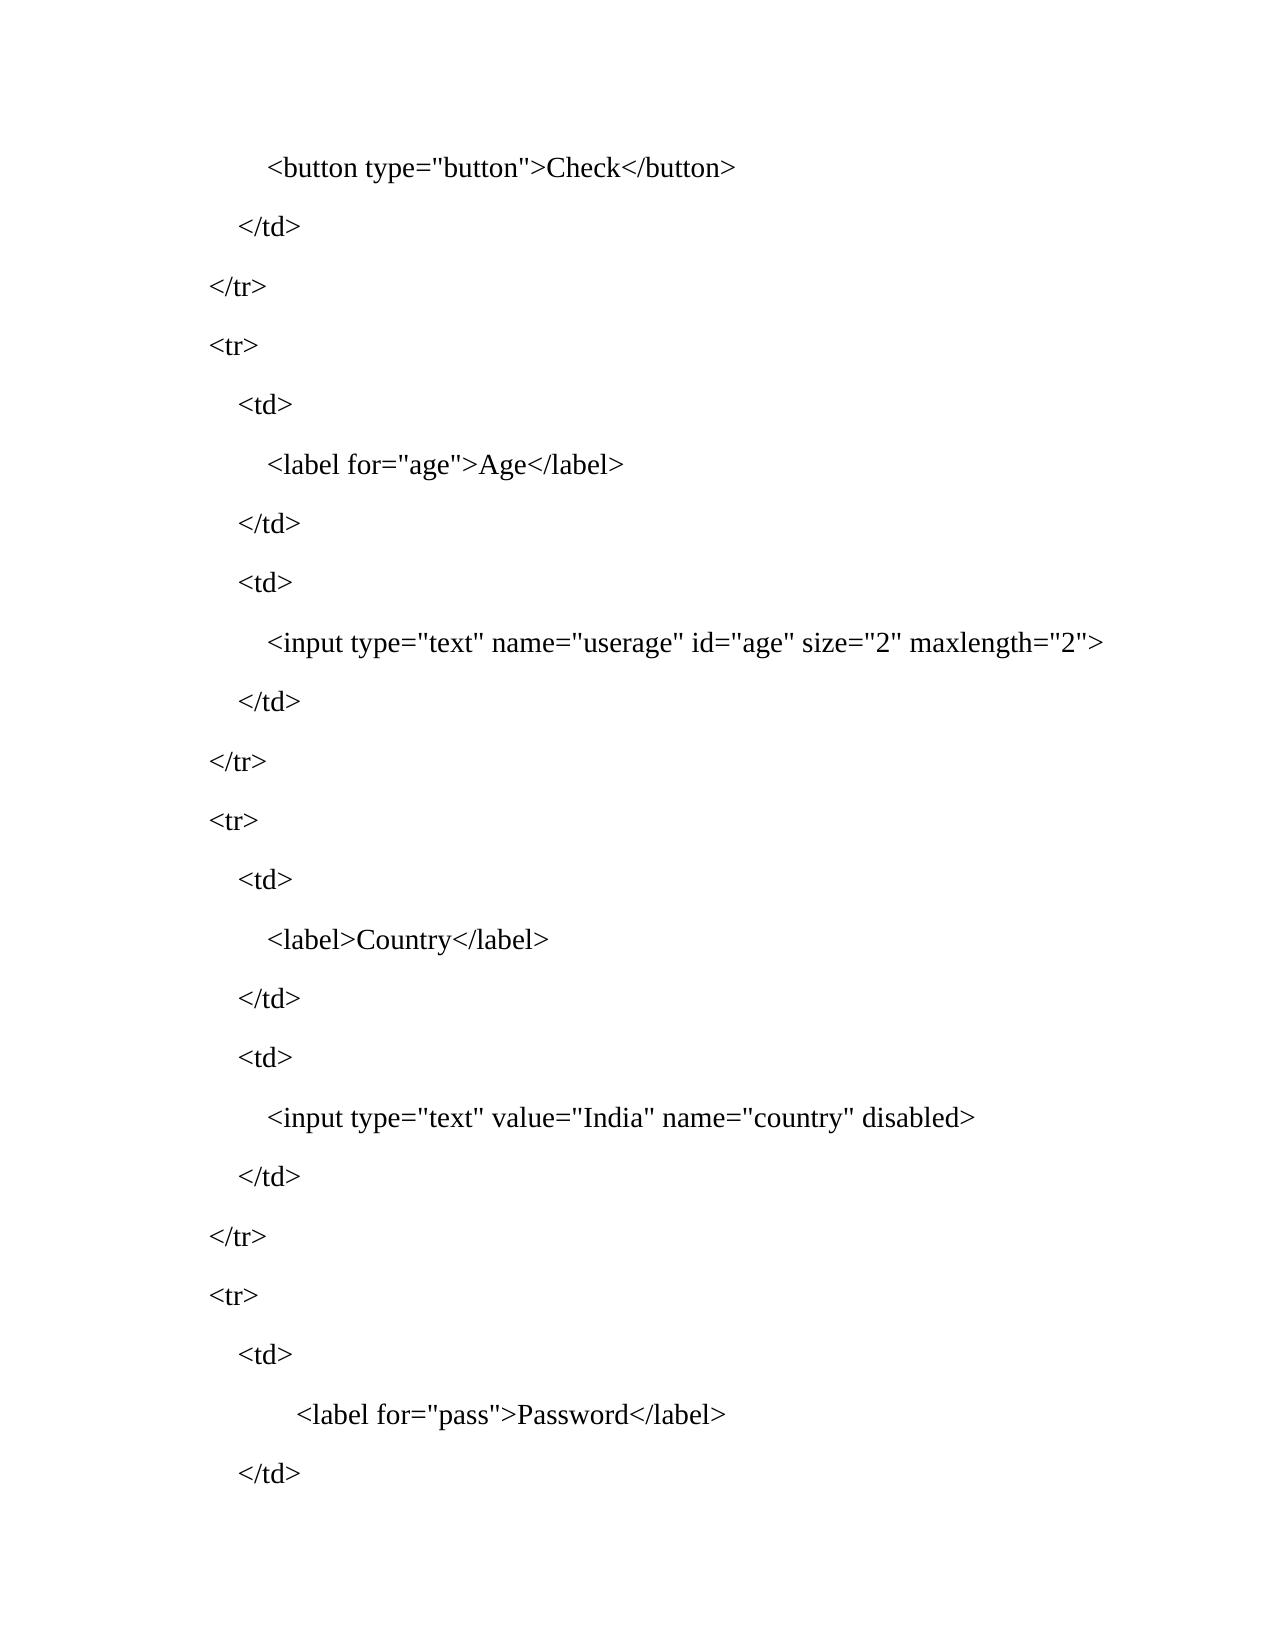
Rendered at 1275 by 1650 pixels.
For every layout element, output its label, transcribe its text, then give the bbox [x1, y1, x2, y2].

text <td> [150, 1337, 1125, 1371]
text <label>Country</label> [150, 922, 1125, 955]
text <tr> [150, 1278, 1125, 1312]
text </tr> [150, 744, 1125, 777]
text <input type="text" name="userage" id="age" size="2" maxlength="2"> [150, 625, 1125, 658]
text </td> [150, 209, 1125, 243]
text <td> [150, 387, 1125, 421]
text </td> [150, 1456, 1125, 1490]
text <input type="text" value="India" name="country" disabled> [150, 1100, 1125, 1133]
text <tr> [150, 803, 1125, 837]
text <button type="button">Check</button> [150, 150, 1125, 183]
text </tr> [150, 1219, 1125, 1252]
text </tr> [150, 269, 1125, 302]
text <label for="pass">Password</label> [150, 1397, 1125, 1430]
text </td> [150, 981, 1125, 1015]
text </td> [150, 1159, 1125, 1193]
text <td> [150, 862, 1125, 896]
text </td> [150, 684, 1125, 718]
text <tr> [150, 328, 1125, 362]
text <td> [150, 566, 1125, 599]
text </td> [150, 506, 1125, 540]
text <td> [150, 1041, 1125, 1074]
text <label for="age">Age</label> [150, 447, 1125, 480]
